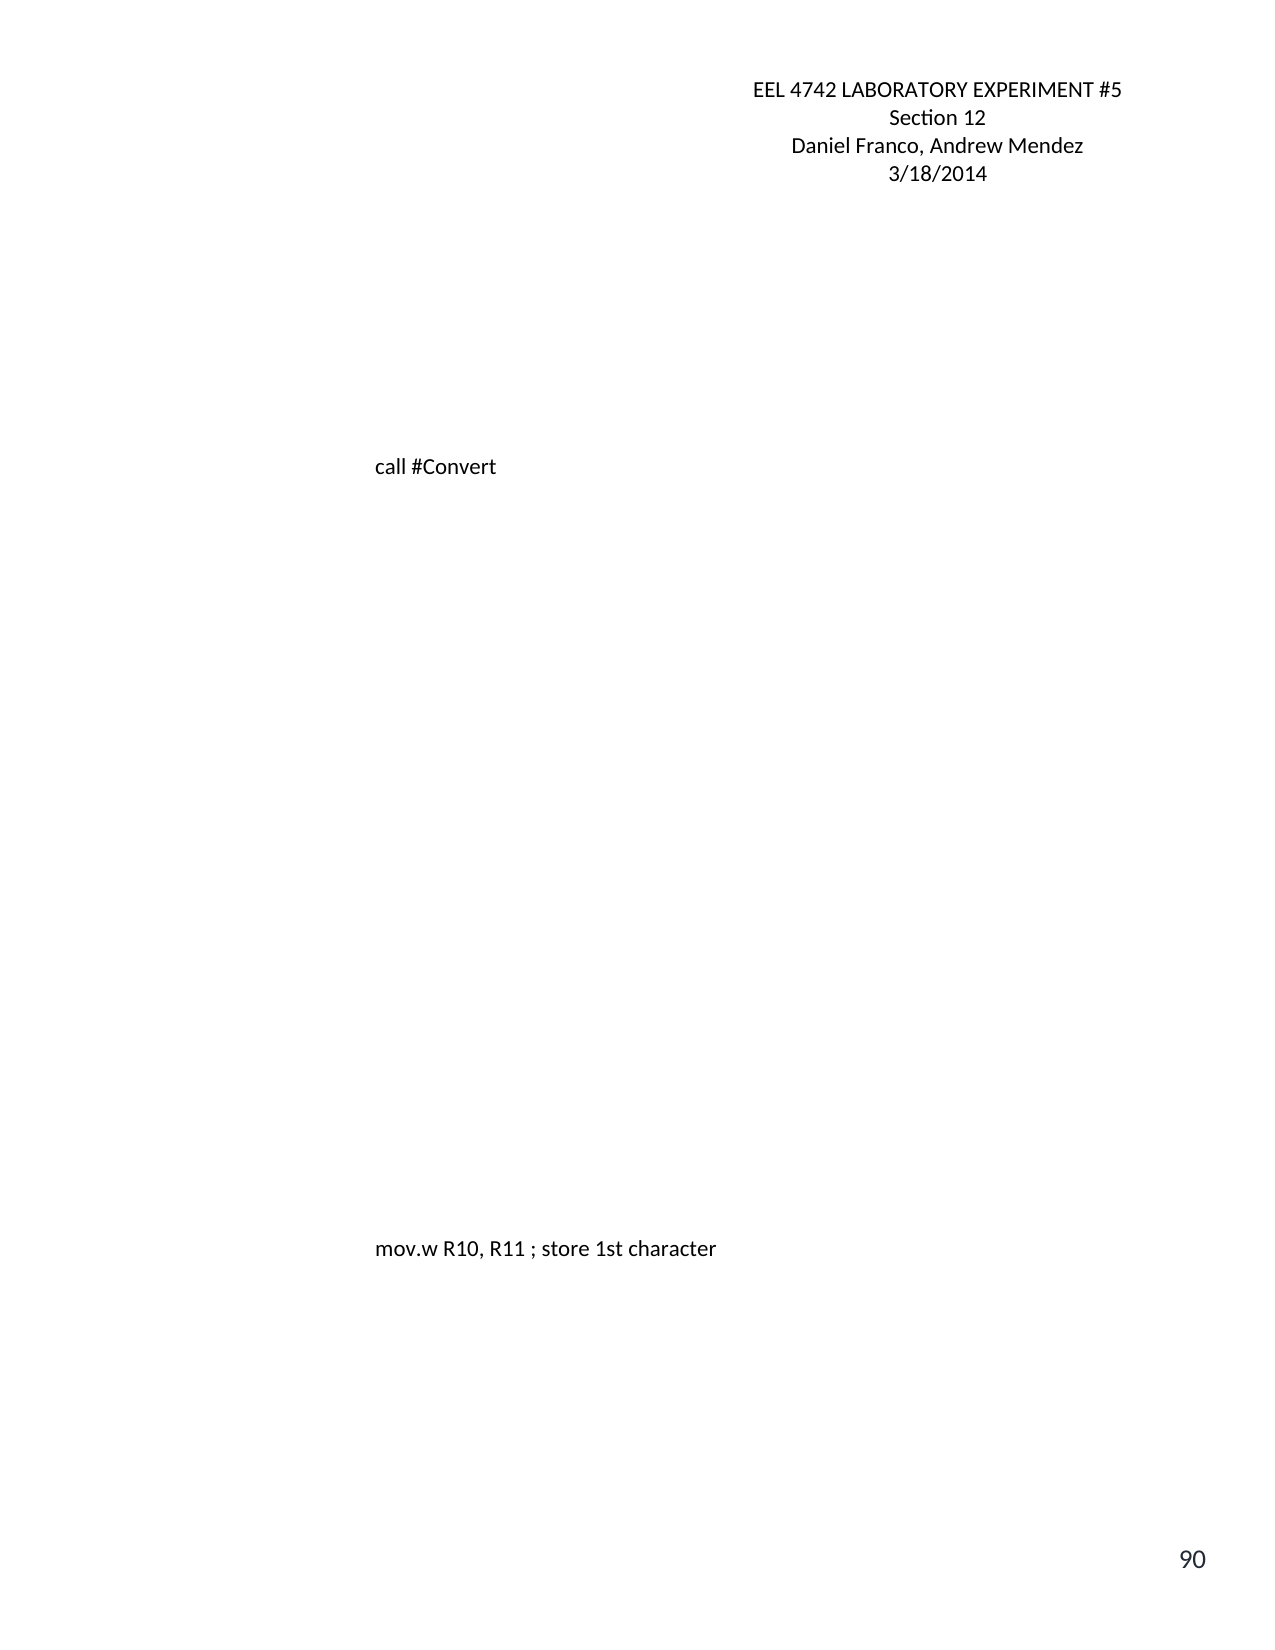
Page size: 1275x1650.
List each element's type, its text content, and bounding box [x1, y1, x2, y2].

text mov.w R10, R11 ; store 1st character [150, 1234, 1125, 1262]
text call #Convert [150, 452, 1125, 480]
